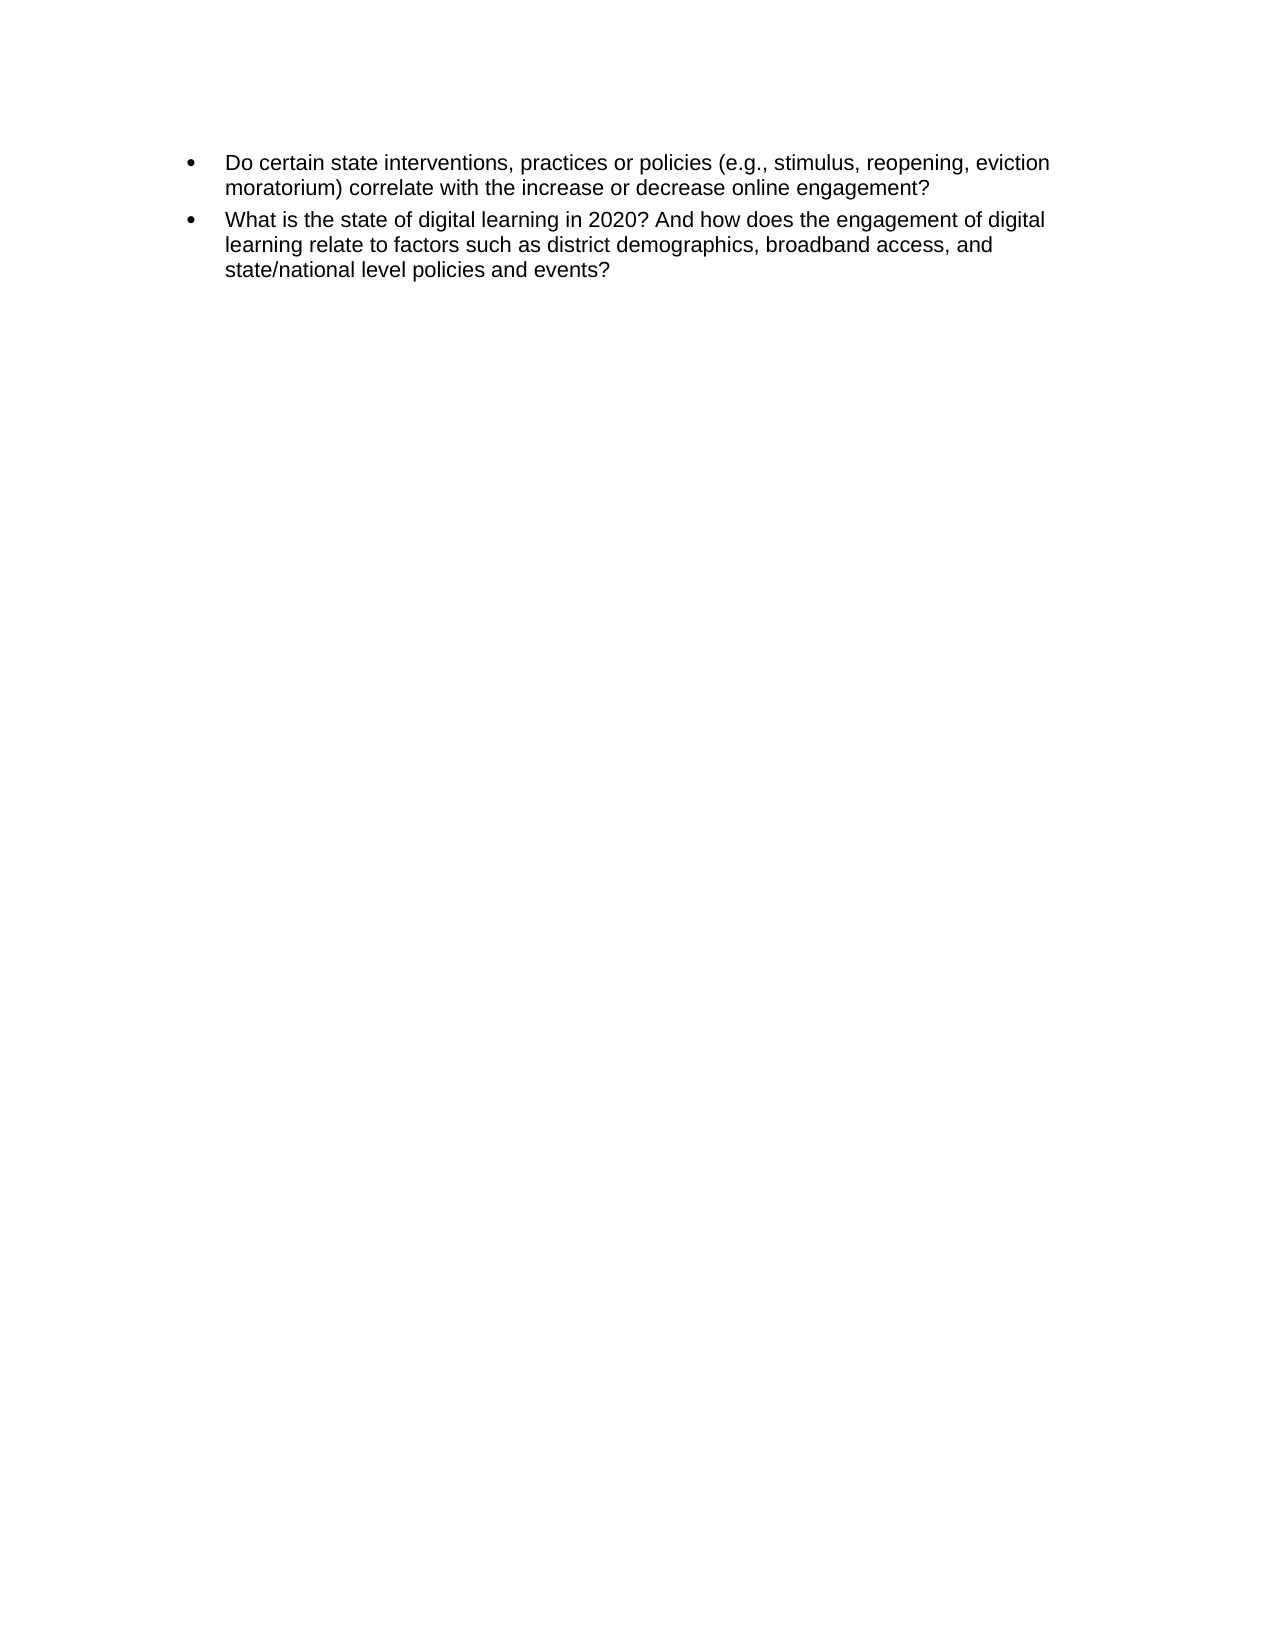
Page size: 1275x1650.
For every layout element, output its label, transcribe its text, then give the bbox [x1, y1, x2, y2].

list Do certain state interventions, practices or policies (e.g., stimulus, reopening, eviction moratorium) correlate with the increase or decrease online engagement? [187, 150, 1125, 200]
list What is the state of digital learning in 2020? And how does the engagement of digital learning relate to factors such as district demographics, broadband access, and state/national level policies and events? [187, 207, 1125, 282]
